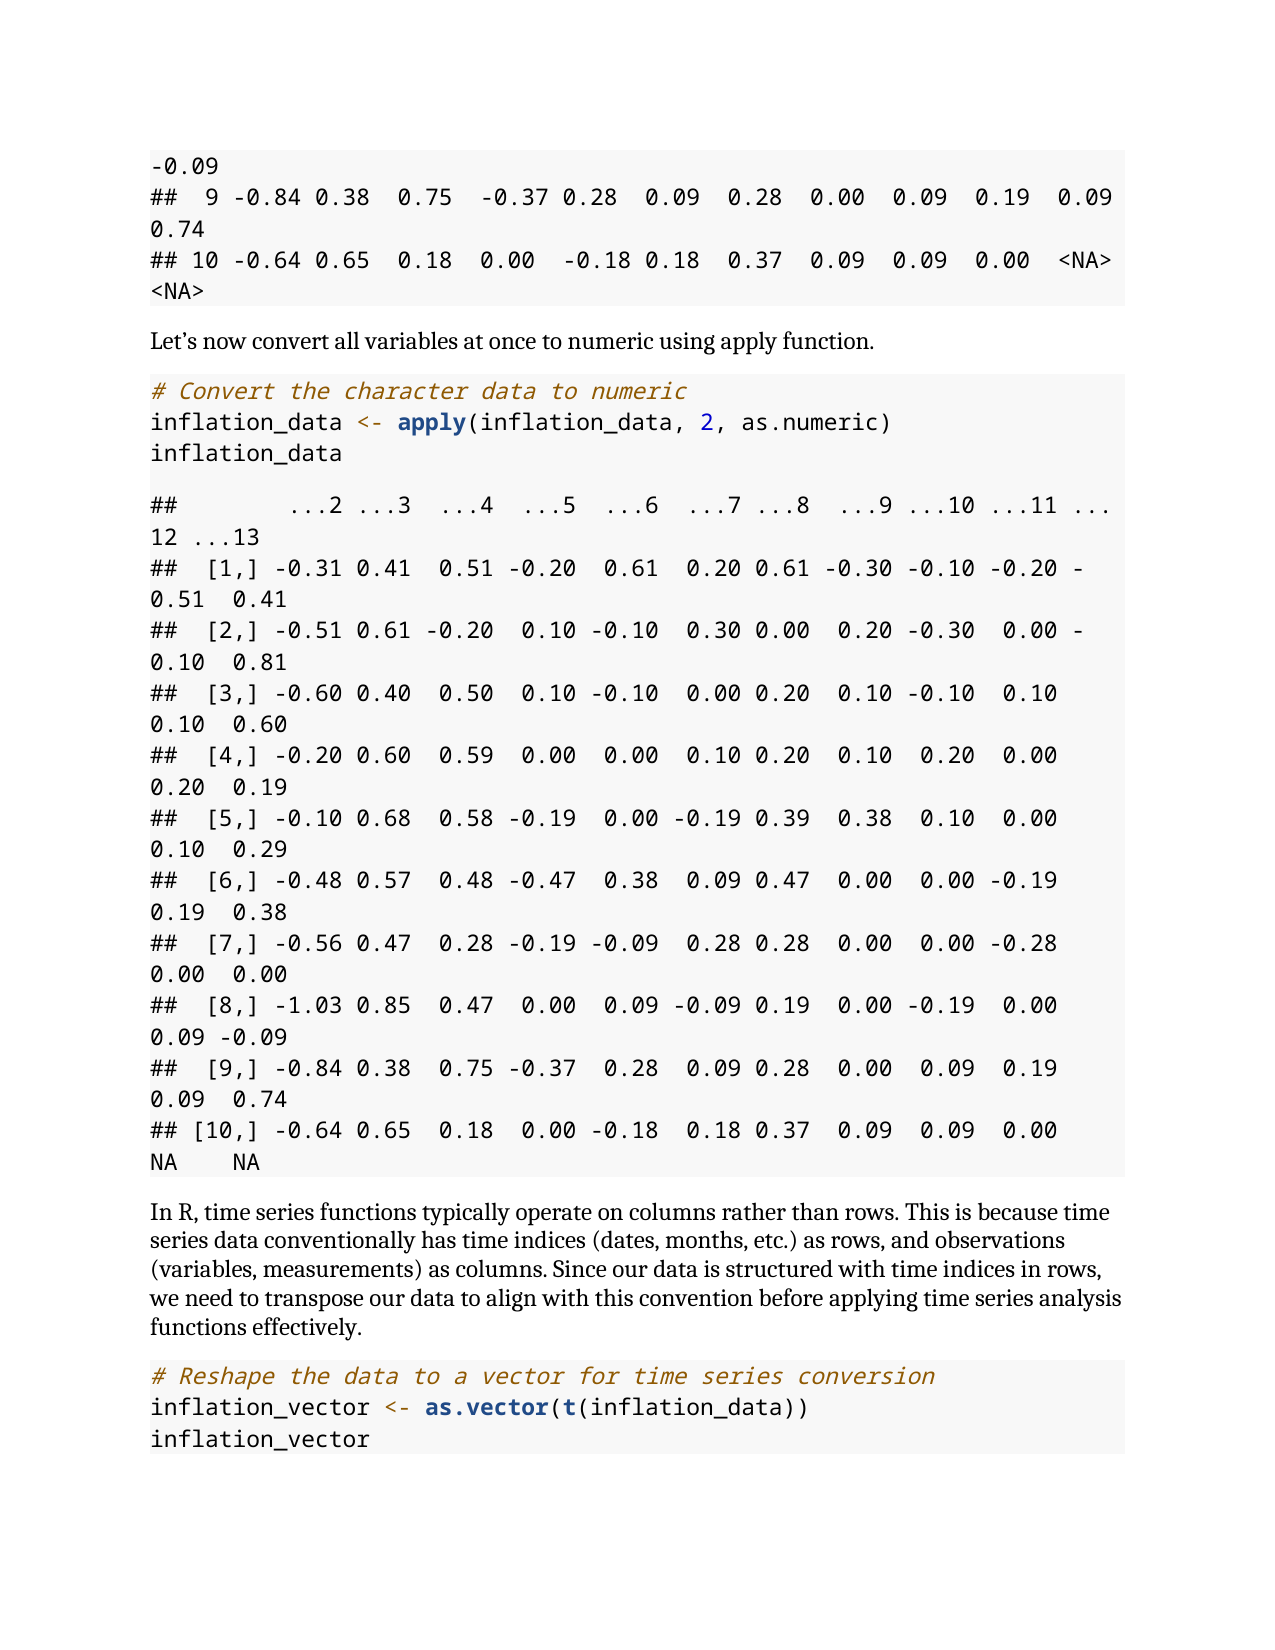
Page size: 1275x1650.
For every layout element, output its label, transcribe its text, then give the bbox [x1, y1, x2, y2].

text Let’s now convert all variables at once to numeric using apply function. [150, 327, 1125, 356]
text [150, 150, 1125, 306]
text # Convert the character data to numeric inflation_data <- apply(inflation_data, 2, as.numeric) inflation_data [150, 374, 1125, 468]
text In R, time series functions typically operate on columns rather than rows. This is because time series data conventionally has time indices (dates, months, etc.) as rows, and observations (variables, measurements) as columns. Since our data is structured with time indices in rows, we need to transpose our data to align with this convention before applying time series analysis functions effectively. [150, 1197, 1125, 1341]
text # Reshape the data to a vector for time series conversion inflation_vector <- as.vector(t(inflation_data)) inflation_vector [150, 1360, 1125, 1454]
text ## ...2 ...3 ...4 ...5 ...6 ...7 ...8 ...9 ...10 ...11 ...12 ...13 ## [1,] -0.31 0.41 0.51 -0.20 0.61 0.20 0.61 -0.30 -0.10 -0.20 -0.51 0.41 ## [2,] -0.51 0.61 -0.20 0.10 -0.10 0.30 0.00 0.20 -0.30 0.00 -0.10 0.81 ## [3,] -0.60 0.40 0.50 0.10 -0.10 0.00 0.20 0.10 -0.10 0.10 0.10 0.60 ## [4,] -0.20 0.60 0.59 0.00 0.00 0.10 0.20 0.10 0.20 0.00 0.20 0.19 ## [5,] -0.10 0.68 0.58 -0.19 0.00 -0.19 0.39 0.38 0.10 0.00 0.10 0.29 ## [6,] -0.48 0.57 0.48 -0.47 0.38 0.09 0.47 0.00 0.00 -0.19 0.19 0.38 ## [7,] -0.56 0.47 0.28 -0.19 -0.09 0.28 0.28 0.00 0.00 -0.28 0.00 0.00 ## [8,] -1.03 0.85 0.47 0.00 0.09 -0.09 0.19 0.00 -0.19 0.00 0.09 -0.09 ## [9,] -0.84 0.38 0.75 -0.37 0.28 0.09 0.28 0.00 0.09 0.19 0.09 0.74 ## [10,] -0.64 0.65 0.18 0.00 -0.18 0.18 0.37 0.09 0.09 0.00 NA NA [150, 489, 1125, 1177]
